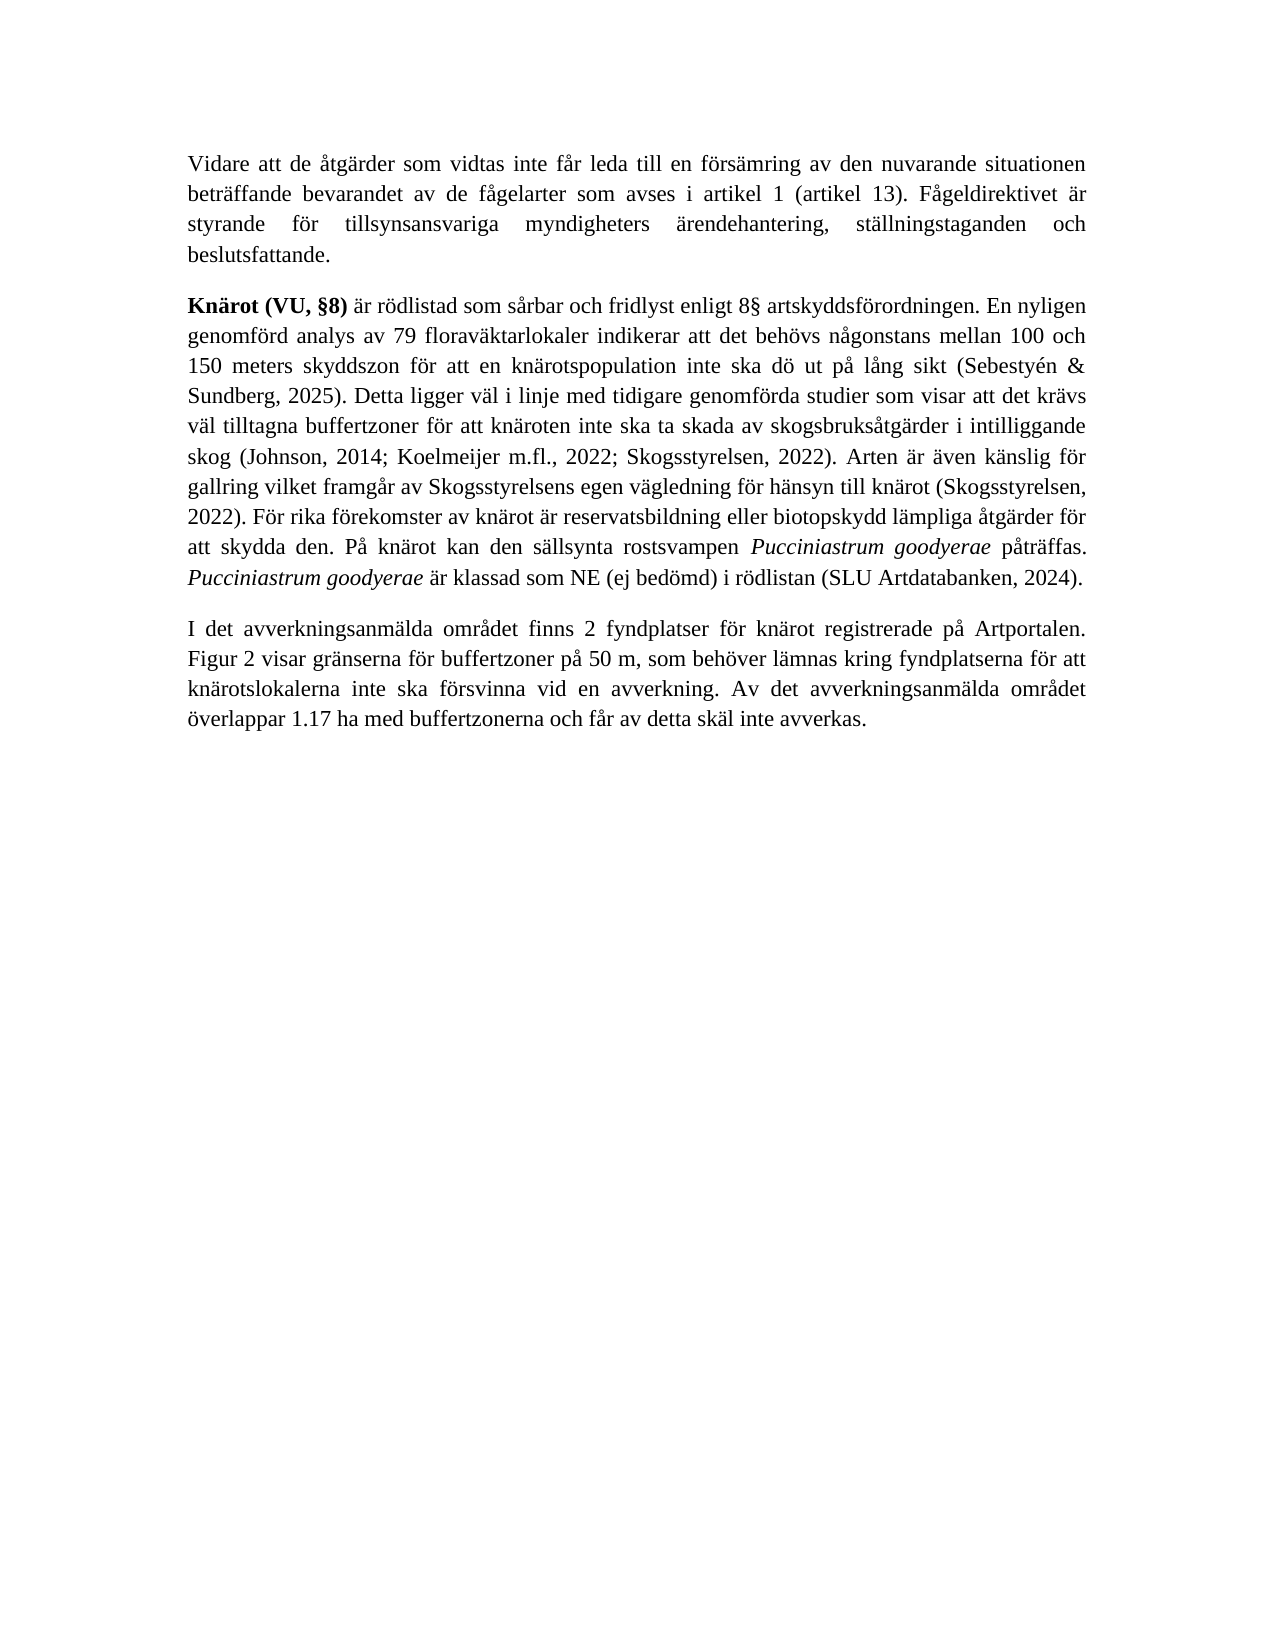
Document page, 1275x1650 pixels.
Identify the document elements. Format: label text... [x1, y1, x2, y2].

text I det avverkningsanmälda området finns 2 fyndplatser för knärot registrerade på Artportalen. Figur 2 visar gränserna för buffertzoner på 50 m, som behöver lämnas kring fyndplatserna för att knärotslokalerna inte ska försvinna vid en avverkning. Av det avverkningsanmälda området överlappar 1.17 ha med buffertzonerna och får av detta skäl inte avverkas. [187, 614, 1087, 732]
text Knärot (VU, §8) är rödlistad som sårbar och fridlyst enligt 8§ artskyddsförordningen. En nyligen genomförd analys av 79 floraväktarlokaler indikerar att det behövs någonstans mellan 100 och 150 meters skyddszon för att en knärotspopulation inte ska dö ut på lång sikt (Sebestyén & Sundberg, 2025). Detta ligger väl i linje med tidigare genomförda studier som visar att det krävs väl tilltagna buffertzoner för att knäroten inte ska ta skada av skogsbruksåtgärder i intilliggande skog (Johnson, 2014; Koelmeijer m.fl., 2022; Skogsstyrelsen, 2022). Arten är även känslig för gallring vilket framgår av Skogsstyrelsens egen vägledning för hänsyn till knärot (Skogsstyrelsen, 2022). För rika förekomster av knärot är reservatsbildning eller biotopskydd lämpliga åtgärder för att skydda den. På knärot kan den sällsynta rostsvampen Pucciniastrum goodyerae påträffas. Pucciniastrum goodyerae är klassad som NE (ej bedömd) i rödlistan (SLU Artdatabanken, 2024). [187, 292, 1087, 590]
